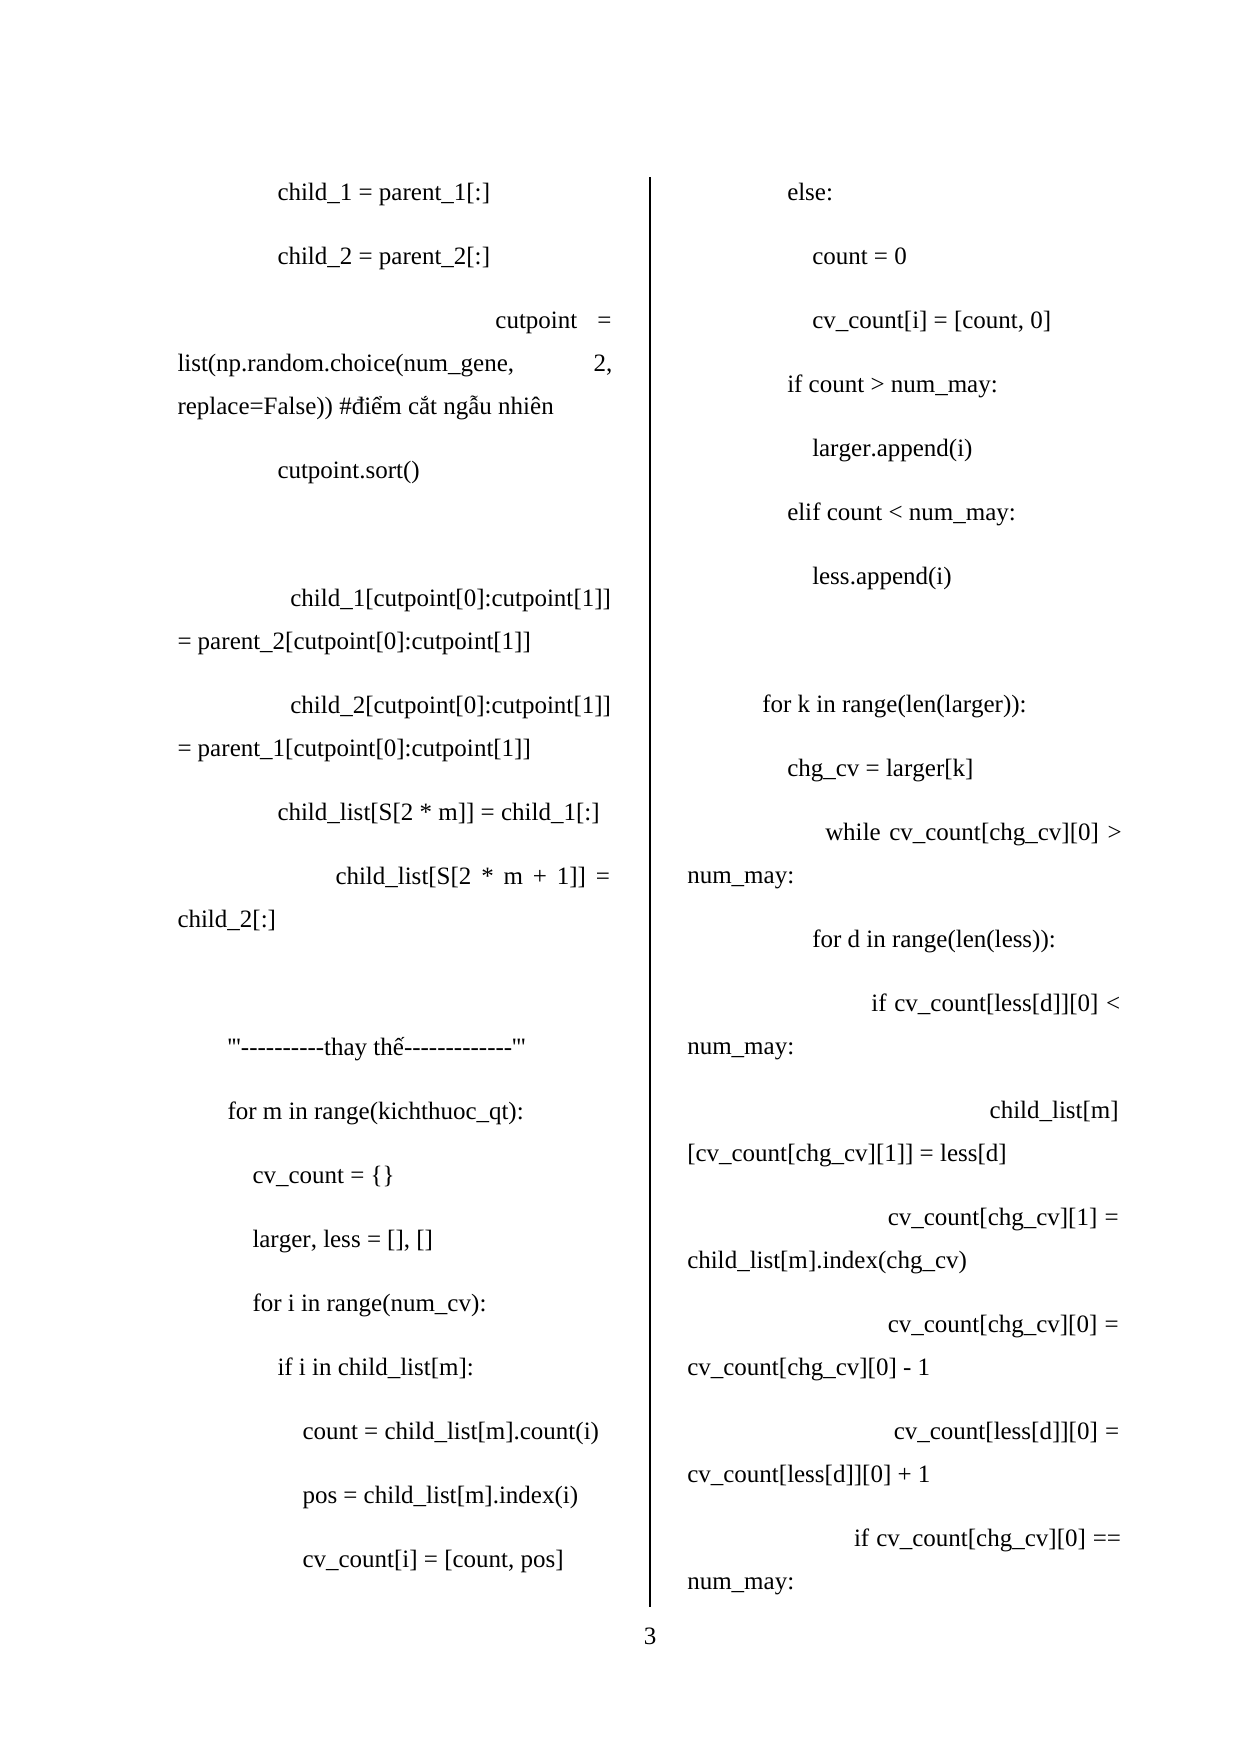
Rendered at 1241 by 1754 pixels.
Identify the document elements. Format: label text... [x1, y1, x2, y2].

text for d in range(len(less)): [687, 924, 1122, 953]
text elif count < num_may: [687, 497, 1122, 526]
text cv_count[i] = [count, 0] [687, 305, 1122, 334]
text cv_count[i] = [count, pos] [177, 1544, 612, 1573]
text child_1 = parent_1[:] [177, 177, 612, 206]
text cv_count[less[d]][0] = cv_count[less[d]][0] + 1 [687, 1416, 1122, 1488]
text less.append(i) [687, 561, 1122, 590]
text '''----------thay thế-------------''' [177, 1032, 612, 1061]
text child_list[S[2 * m]] = child_1[:] [177, 797, 612, 826]
text if count > num_may: [687, 369, 1122, 398]
text cv_count[chg_cv][1] = child_list[m].index(chg_cv) [687, 1202, 1122, 1274]
text count = 0 [687, 241, 1122, 270]
text else: [687, 177, 1122, 206]
text cv_count = {} [177, 1160, 612, 1189]
text child_2 = parent_2[:] [177, 241, 612, 270]
text child_list[m][cv_count[chg_cv][1]] = less[d] [687, 1095, 1122, 1167]
text child_list[S[2 * m + 1]] = child_2[:] [177, 861, 612, 933]
text cv_count[chg_cv][0] = cv_count[chg_cv][0] - 1 [687, 1309, 1122, 1381]
text cutpoint.sort() [177, 455, 612, 484]
text if cv_count[less[d]][0] < num_may: [687, 988, 1122, 1060]
text if i in child_list[m]: [177, 1352, 612, 1381]
text chg_cv = larger[k] [687, 753, 1122, 782]
text larger, less = [], [] [177, 1224, 612, 1253]
text count = child_list[m].count(i) [177, 1416, 612, 1445]
text larger.append(i) [687, 433, 1122, 462]
text cutpoint = list(np.random.choice(num_gene, 2, replace=False)) #điểm cắt ngẫu nhiên [177, 305, 612, 420]
text for i in range(num_cv): [177, 1288, 612, 1317]
text for m in range(kichthuoc_qt): [177, 1096, 612, 1125]
text while cv_count[chg_cv][0] > num_may: [687, 817, 1122, 889]
text for k in range(len(larger)): [687, 689, 1122, 718]
text child_2[cutpoint[0]:cutpoint[1]] = parent_1[cutpoint[0]:cutpoint[1]] [177, 690, 612, 762]
text pos = child_list[m].index(i) [177, 1480, 612, 1509]
text child_1[cutpoint[0]:cutpoint[1]] = parent_2[cutpoint[0]:cutpoint[1]] [177, 583, 612, 655]
text if cv_count[chg_cv][0] == num_may: [687, 1523, 1122, 1595]
